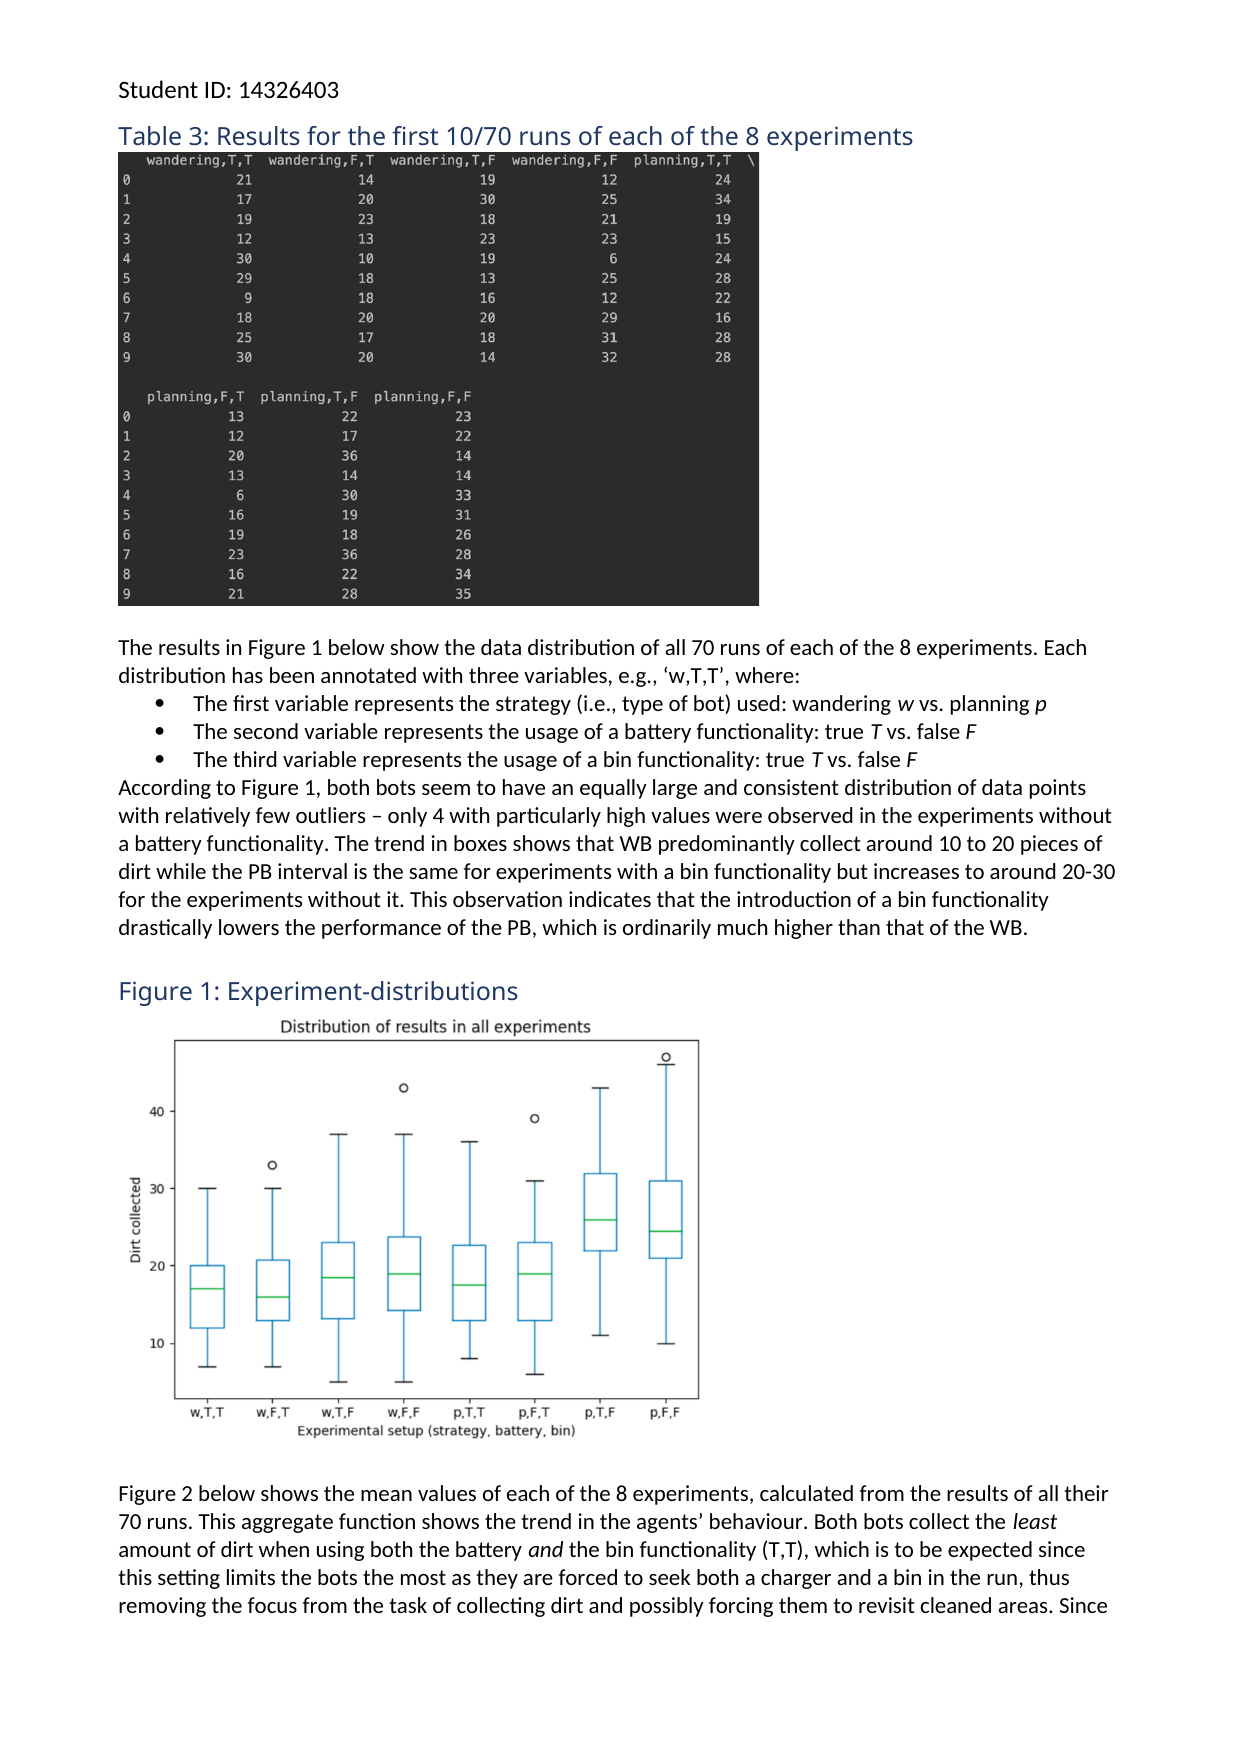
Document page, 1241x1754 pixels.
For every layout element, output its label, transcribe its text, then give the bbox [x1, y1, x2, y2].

text The results in Figure 1 below show the data distribution of all 70 runs of each of the 8 experiments. Each distribution has been annotated with three variables, e.g., ‘w,T,T’, where: [118, 633, 1122, 689]
subtitle Table 3: Results for the first 10/70 runs of each of the 8 experiments [118, 118, 1122, 152]
list The first variable represents the strategy (i.e., type of bot) used: wandering w vs. planning p [156, 689, 1122, 717]
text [118, 1479, 1122, 1619]
text According to Figure 1, both bots seem to have an equally large and consistent distribution of data points with relatively few outliers – only 4 with particularly high values were observed in the experiments without a battery functionality. The trend in boxes shows that WB predominantly collect around 10 to 20 pieces of dirt while the PB interval is the same for experiments with a bin functionality but increases to around 20-30 for the experiments without it. This observation indicates that the introduction of a bin functionality drastically lowers the performance of the PB, which is ordinarily much higher than that of the WB. [118, 773, 1122, 941]
list The third variable represents the usage of a bin functionality: true T vs. false F [156, 745, 1122, 773]
picture [118, 1007, 711, 1451]
subtitle Figure 1: Experiment-distributions [118, 973, 1122, 1008]
list The second variable represents the usage of a battery functionality: true T vs. false F [156, 717, 1122, 745]
picture [118, 152, 760, 606]
